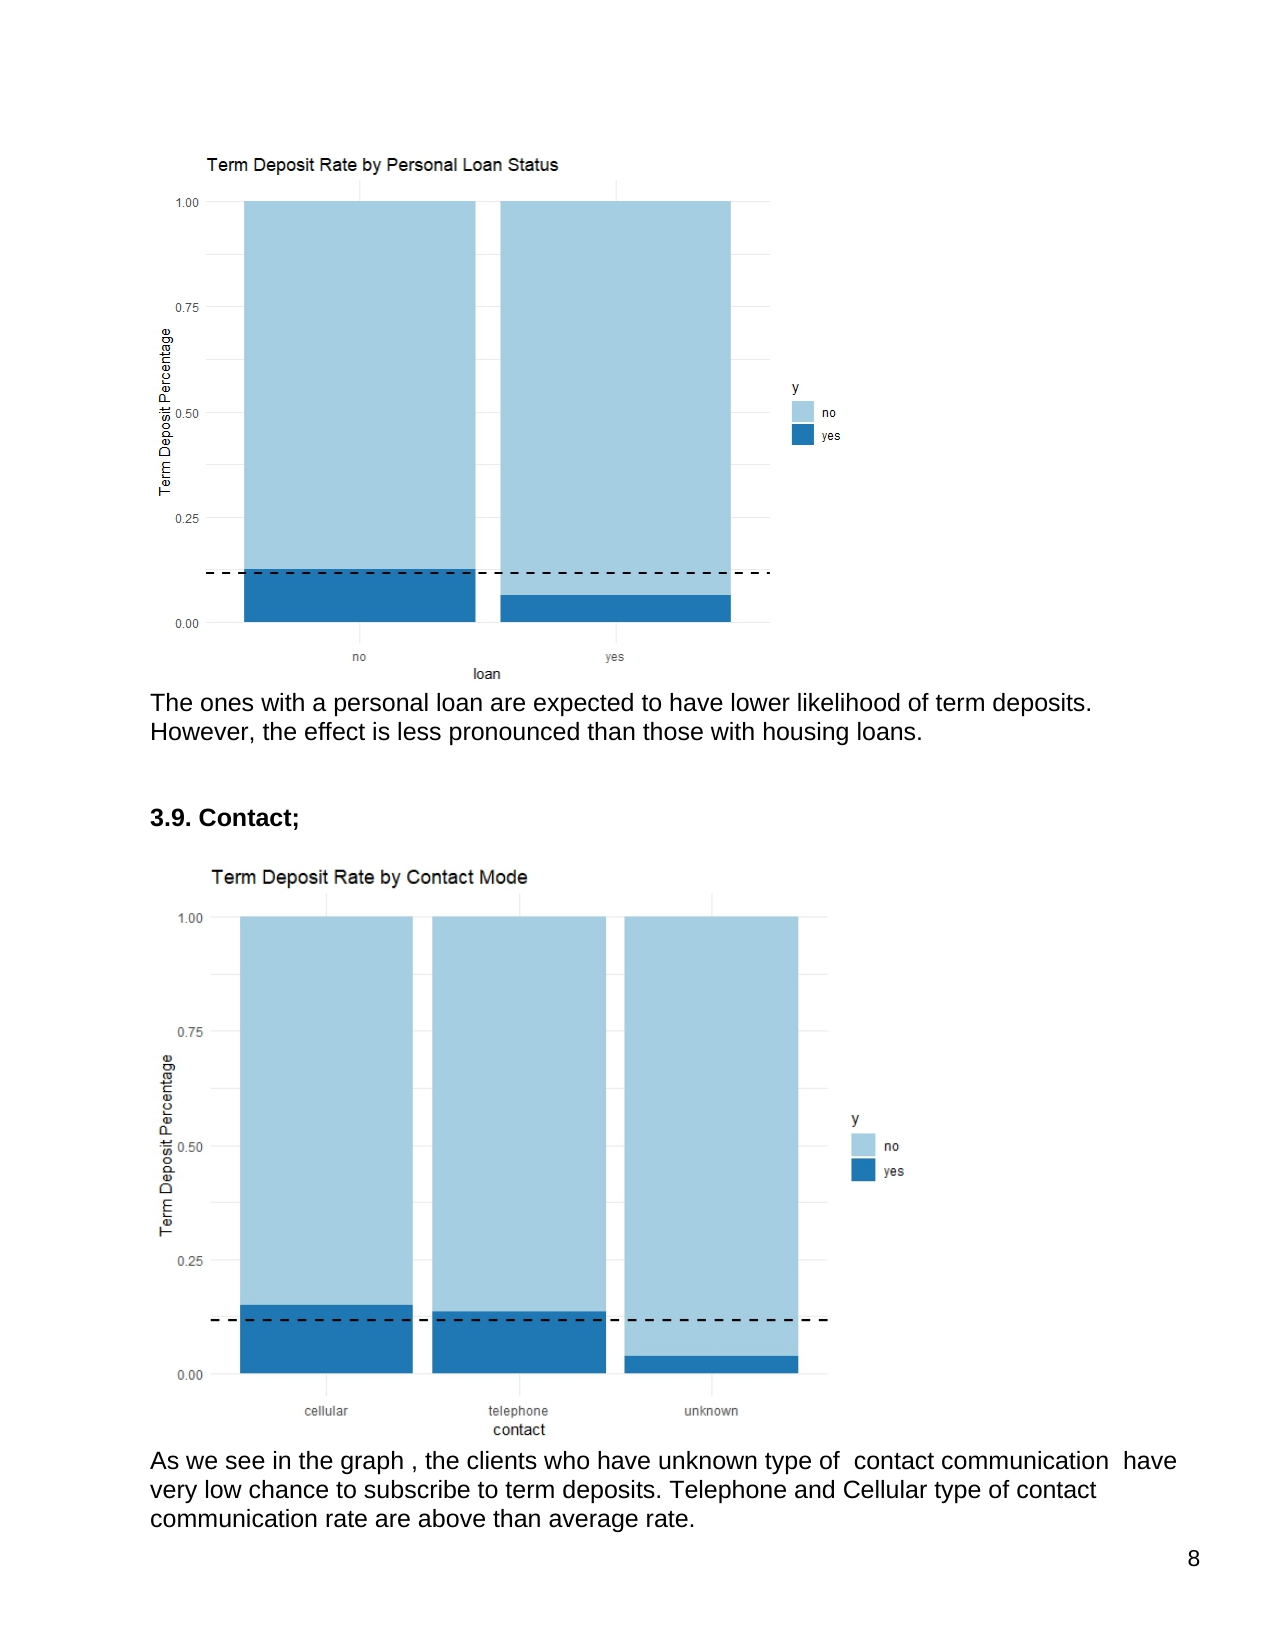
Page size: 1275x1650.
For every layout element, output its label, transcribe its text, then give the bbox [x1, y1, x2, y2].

text The ones with a personal loan are expected to have lower likelihood of term deposits. However, the effect is less pronounced than those with housing loans. [150, 688, 1200, 746]
text 3.9. Contact; [150, 803, 1200, 832]
picture [150, 860, 921, 1446]
picture [150, 150, 856, 689]
text As we see in the graph , the clients who have unknown type of contact communication have very low chance to subscribe to term deposits. Telephone and Cellular type of contact communication rate are above than average rate. [150, 1446, 1219, 1532]
